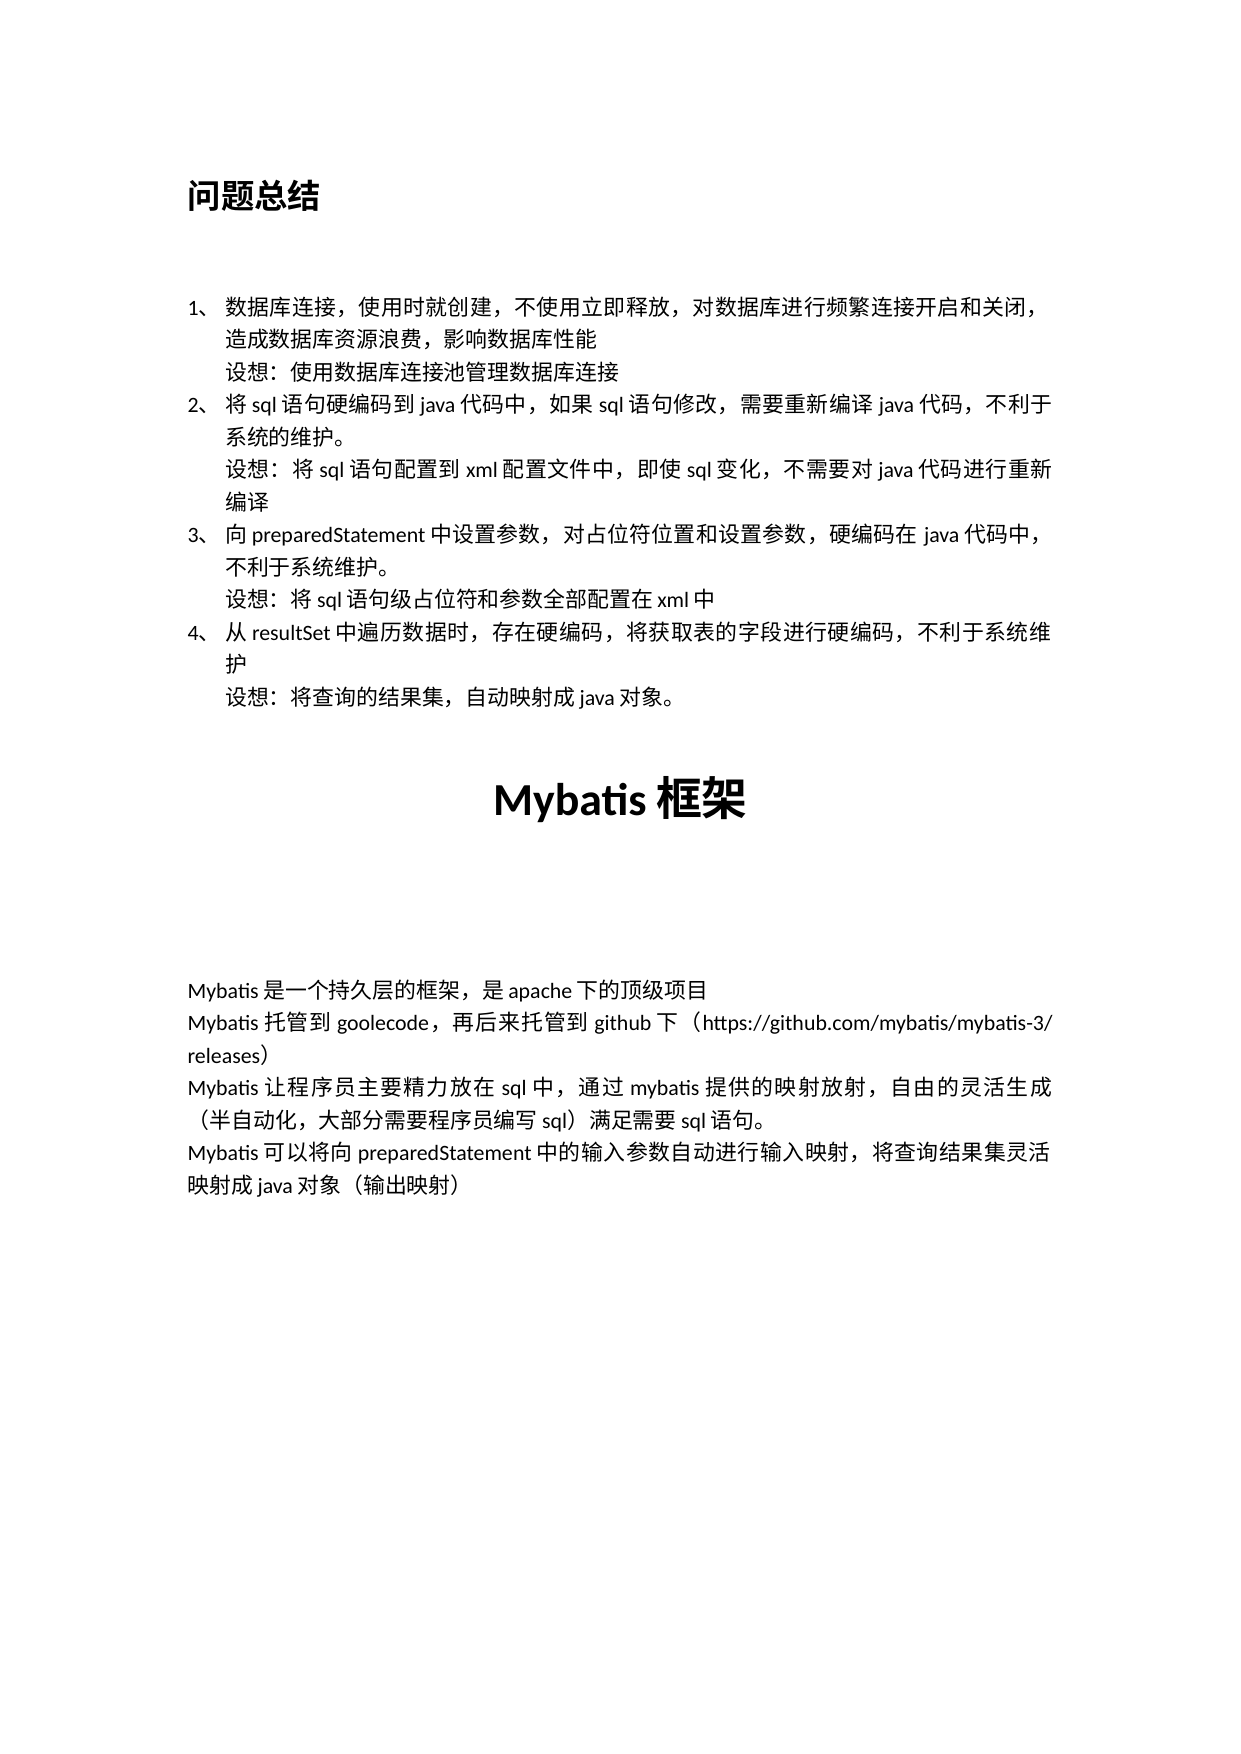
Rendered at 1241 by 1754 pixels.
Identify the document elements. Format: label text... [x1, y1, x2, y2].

text Mybatis托管到goolecode，再后来托管到github下（https://github.com/mybatis/mybatis-3/releases） [187, 1005, 1053, 1070]
list 设想：将sql语句级占位符和参数全部配置在xml中 [225, 582, 1053, 614]
list 设想：使用数据库连接池管理数据库连接 [225, 354, 1053, 387]
list 向preparedStatement中设置参数，对占位符位置和设置参数，硬编码在java代码中，不利于系统维护。 [187, 517, 1053, 582]
subtitle Mybatis框架 [187, 747, 1053, 844]
list 从resultSet中遍历数据时，存在硬编码，将获取表的字段进行硬编码，不利于系统维护 [187, 614, 1053, 679]
list 数据库连接，使用时就创建，不使用立即释放，对数据库进行频繁连接开启和关闭，造成数据库资源浪费，影响数据库性能 [187, 289, 1053, 354]
text Mybatis是一个持久层的框架，是apache下的顶级项目 [187, 972, 1053, 1005]
text Mybatis可以将向preparedStatement中的输入参数自动进行输入映射，将查询结果集灵活映射成java对象（输出映射） [187, 1135, 1053, 1200]
list 将sql语句硬编码到java代码中，如果sql语句修改，需要重新编译java代码，不利于系统的维护。 [187, 387, 1053, 452]
subtitle 问题总结 [187, 162, 1053, 227]
list 设想：将查询的结果集，自动映射成java对象。 [225, 679, 1053, 712]
list 设想：将sql语句配置到xml配置文件中，即使sql变化，不需要对java代码进行重新编译 [225, 452, 1053, 517]
text Mybatis让程序员主要精力放在sql中，通过mybatis提供的映射放射，自由的灵活生成（半自动化，大部分需要程序员编写sql）满足需要sql语句。 [187, 1070, 1053, 1135]
